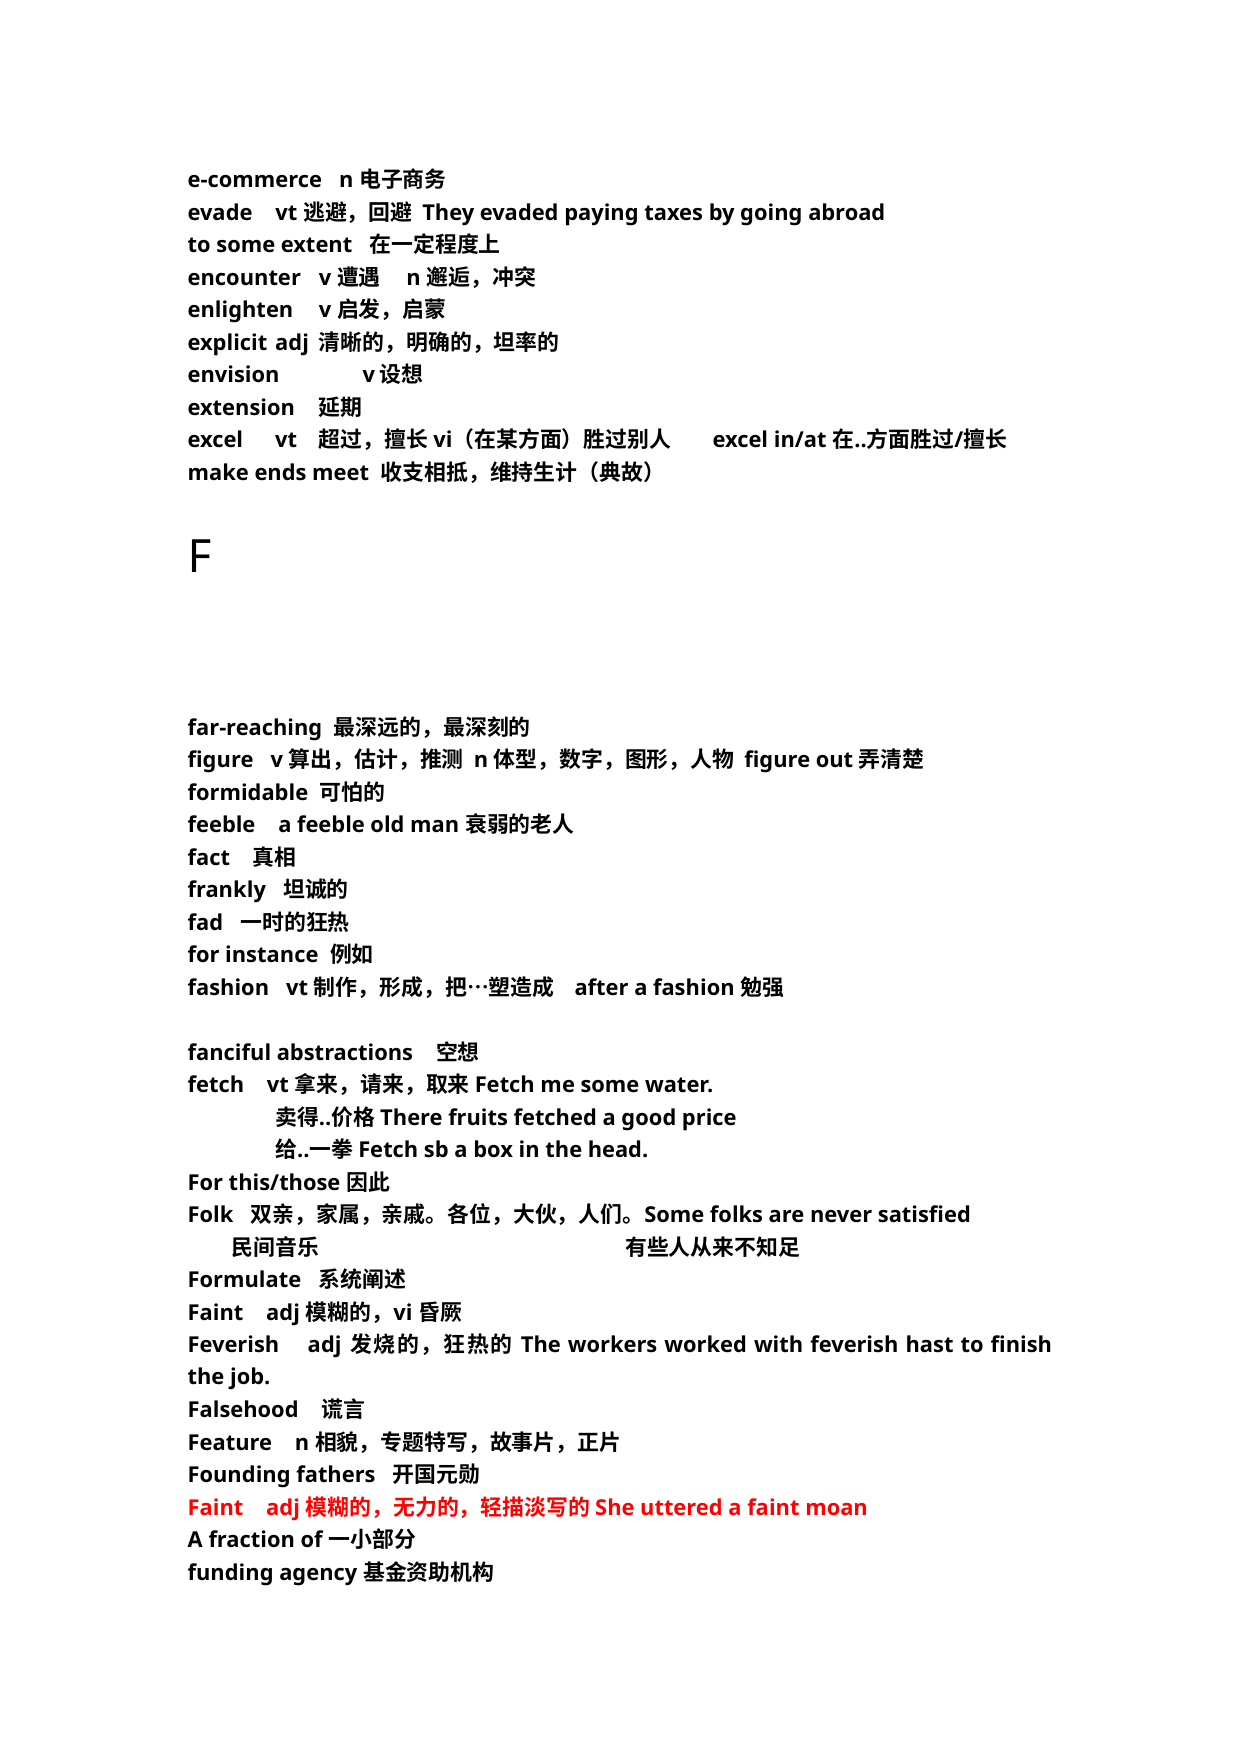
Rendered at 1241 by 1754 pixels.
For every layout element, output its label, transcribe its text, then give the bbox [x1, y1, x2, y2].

text Folk 双亲，家属，亲戚。各位，大伙，人们。Some folks are never satisfied [187, 1197, 1053, 1230]
text A fraction of 一小部分 [187, 1522, 1053, 1555]
text excel vt 超过，擅长 vi（在某方面）胜过别人 excel in/at 在..方面胜过/擅长 [187, 422, 1053, 454]
text funding agency 基金资助机构 [187, 1555, 1053, 1587]
text for instance 例如 [187, 937, 1053, 970]
text frankly 坦诚的 [187, 872, 1053, 905]
text Formulate 系统阐述 [187, 1262, 1053, 1295]
text make ends meet 收支相抵，维持生计（典故） [187, 454, 1053, 487]
text Falsehood 谎言 [187, 1392, 1053, 1425]
text Feverish adj 发烧的，狂热的 The workers worked with feverish hast to finish the job. [187, 1327, 1053, 1392]
text Founding fathers 开国元勋 [187, 1457, 1053, 1490]
text fetch vt 拿来，请来，取来 Fetch me some water. [187, 1067, 1053, 1100]
text feeble a feeble old man 衰弱的老人 [187, 807, 1053, 840]
text evade vt 逃避，回避 They evaded paying taxes by going abroad [187, 194, 1053, 227]
text enlighten v 启发，启蒙 [187, 292, 1053, 324]
text envision v设想 [187, 357, 1053, 389]
text encounter v 遭遇 n 邂逅，冲突 [187, 259, 1053, 292]
text fanciful abstractions 空想 [187, 1035, 1053, 1067]
text to some extent 在一定程度上 [187, 227, 1053, 259]
text fashion vt 制作，形成，把…塑造成 after a fashion 勉强 [187, 970, 1053, 1002]
text extension 延期 [187, 389, 1053, 422]
text Faint adj 模糊的，vi 昏厥 [187, 1295, 1053, 1327]
text far-reaching 最深远的，最深刻的 [187, 710, 1053, 742]
text fad 一时的狂热 [187, 905, 1053, 937]
text formidable 可怕的 [187, 775, 1053, 807]
text 卖得..价格 There fruits fetched a good price 给..一拳 Fetch sb a box in the head. [187, 1100, 1053, 1165]
subtitle F [187, 522, 1053, 587]
text 民间音乐 有些人从来不知足 [187, 1230, 1053, 1262]
text Feature n 相貌，专题特写，故事片，正片 [187, 1425, 1053, 1457]
text e-commerce n 电子商务 [187, 162, 1053, 194]
text Faint adj 模糊的，无力的，轻描淡写的 She uttered a faint moan [187, 1490, 1053, 1522]
text figure v 算出，估计，推测 n 体型，数字，图形，人物 figure out 弄清楚 [187, 742, 1053, 775]
text explicit adj 清晰的，明确的，坦率的 [187, 324, 1053, 357]
text For this/those 因此 [187, 1165, 1053, 1197]
text fact 真相 [187, 840, 1053, 872]
